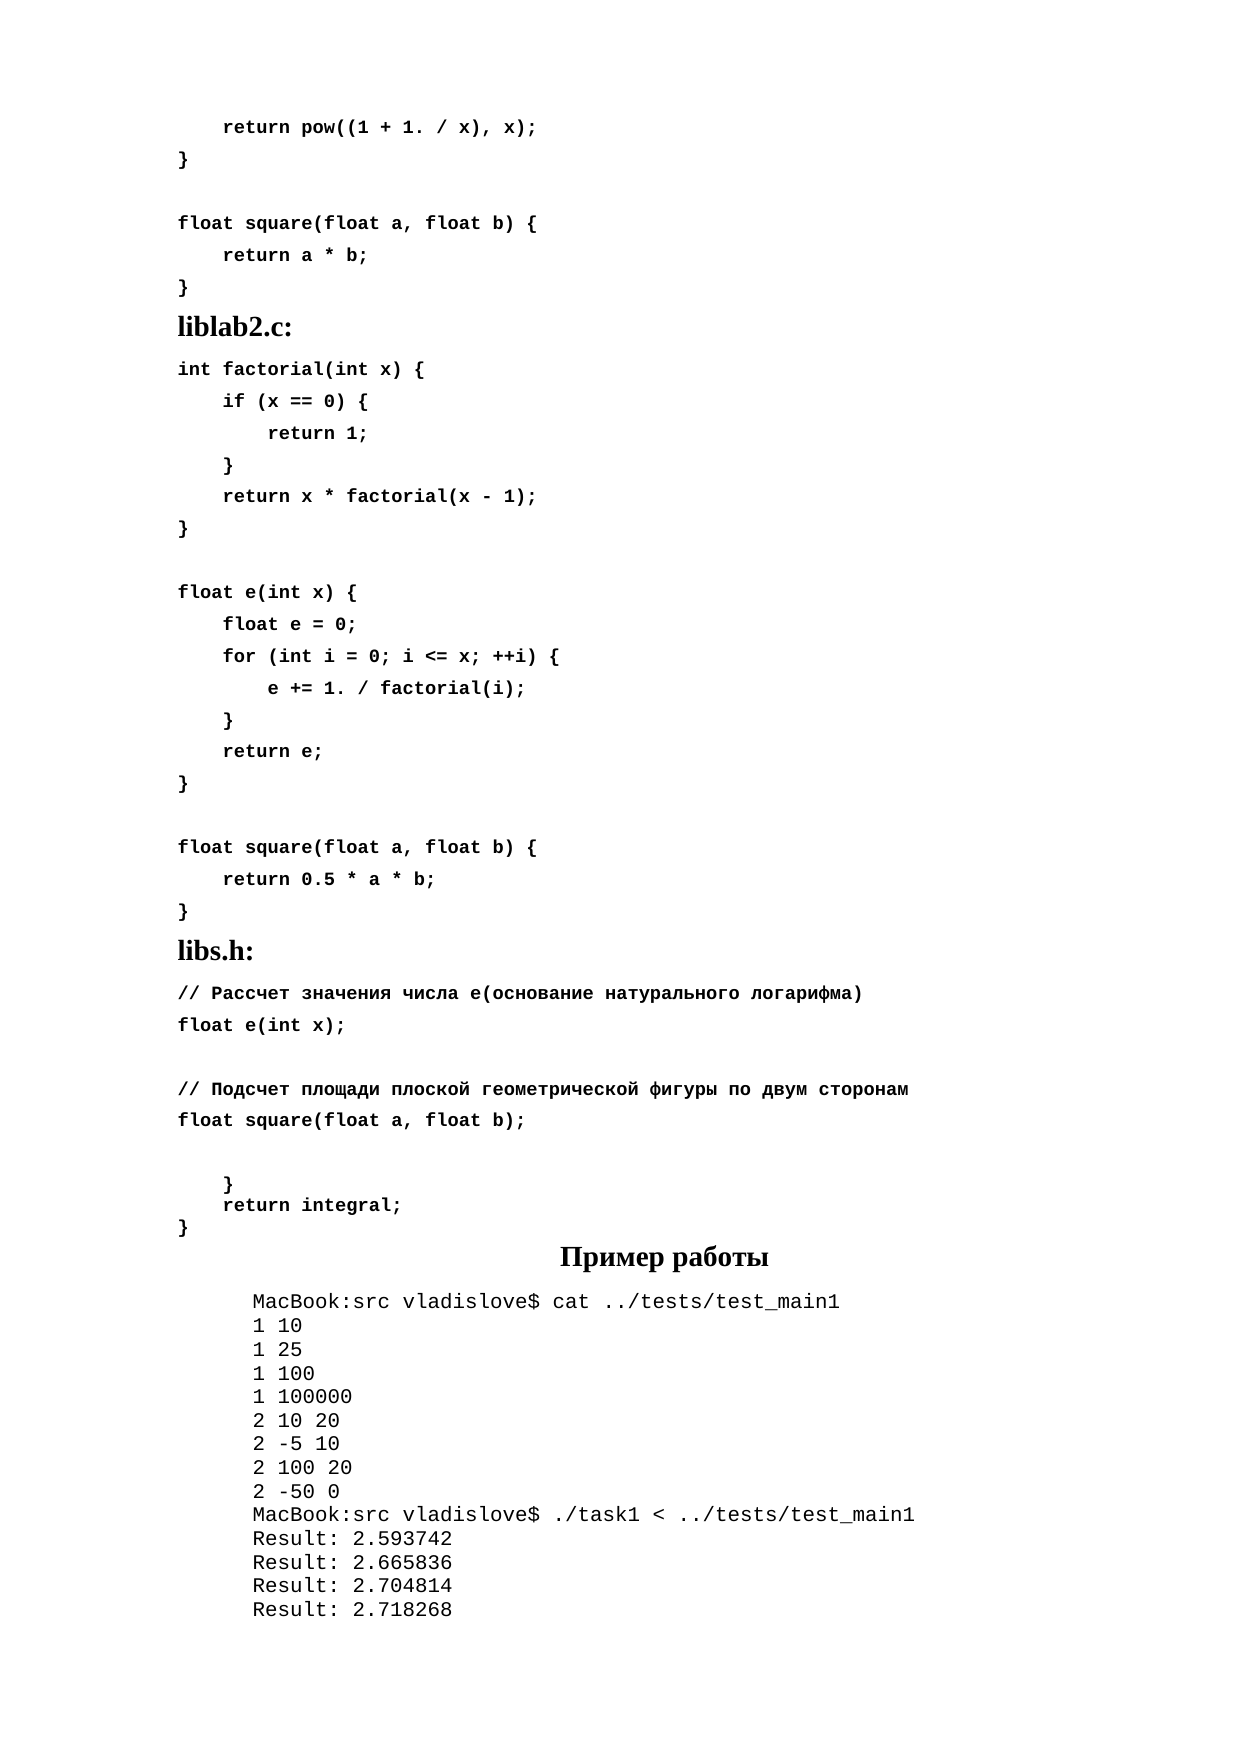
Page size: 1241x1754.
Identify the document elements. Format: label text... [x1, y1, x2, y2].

text float e = 0; [177, 615, 1152, 636]
text if (x == 0) { [177, 392, 1152, 413]
text } [177, 1175, 1152, 1196]
list Result: 2.593742 [252, 1528, 1152, 1552]
text for (int i = 0; i <= x; ++i) { [177, 647, 1152, 668]
text } [177, 710, 1152, 732]
text float square(float a, float b); [177, 1111, 1152, 1132]
text liblab2.c: [177, 309, 1152, 343]
list 2 -50 0 [252, 1481, 1152, 1504]
text float square(float a, float b) { [177, 838, 1152, 859]
list Result: 2.665836 [252, 1552, 1152, 1575]
text float e(int x); [177, 1016, 1152, 1037]
text } [177, 277, 1152, 299]
text } [177, 902, 1152, 923]
text e += 1. / factorial(i); [177, 678, 1152, 700]
text return 1; [177, 423, 1152, 445]
list MacBook:src vladislove$ cat ../tests/test_main1 [252, 1292, 1152, 1315]
list 1 100000 [252, 1386, 1152, 1410]
text float square(float a, float b) { [177, 214, 1152, 235]
text } [177, 1217, 1152, 1239]
text // Подсчет площади плоской геометрической фигуры по двум сторонам [177, 1079, 1152, 1101]
text } [177, 774, 1152, 795]
text float e(int x) { [177, 583, 1152, 604]
list Result: 2.704814 [252, 1575, 1152, 1599]
text } [177, 519, 1152, 540]
text return integral; [177, 1196, 1152, 1217]
text return 0.5 * a * b; [177, 870, 1152, 891]
text Пример работы [177, 1239, 1152, 1272]
list 2 10 20 [252, 1410, 1152, 1433]
text return pow((1 + 1. / x), x); [177, 118, 1152, 139]
text libs.h: [177, 933, 1152, 967]
text int factorial(int x) { [177, 360, 1152, 381]
list 2 -5 10 [252, 1433, 1152, 1457]
text } [177, 150, 1152, 171]
text return e; [177, 742, 1152, 763]
text // Рассчет значения числа е(основание натурального логарифма) [177, 984, 1152, 1005]
list 1 100 [252, 1362, 1152, 1386]
list 1 25 [252, 1339, 1152, 1362]
list 2 100 20 [252, 1457, 1152, 1481]
text return x * factorial(x - 1); [177, 487, 1152, 508]
list Result: 2.718268 [252, 1599, 1152, 1623]
text } [177, 455, 1152, 477]
text return a * b; [177, 246, 1152, 267]
list 1 10 [252, 1315, 1152, 1339]
list MacBook:src vladislove$ ./task1 < ../tests/test_main1 [252, 1504, 1152, 1528]
